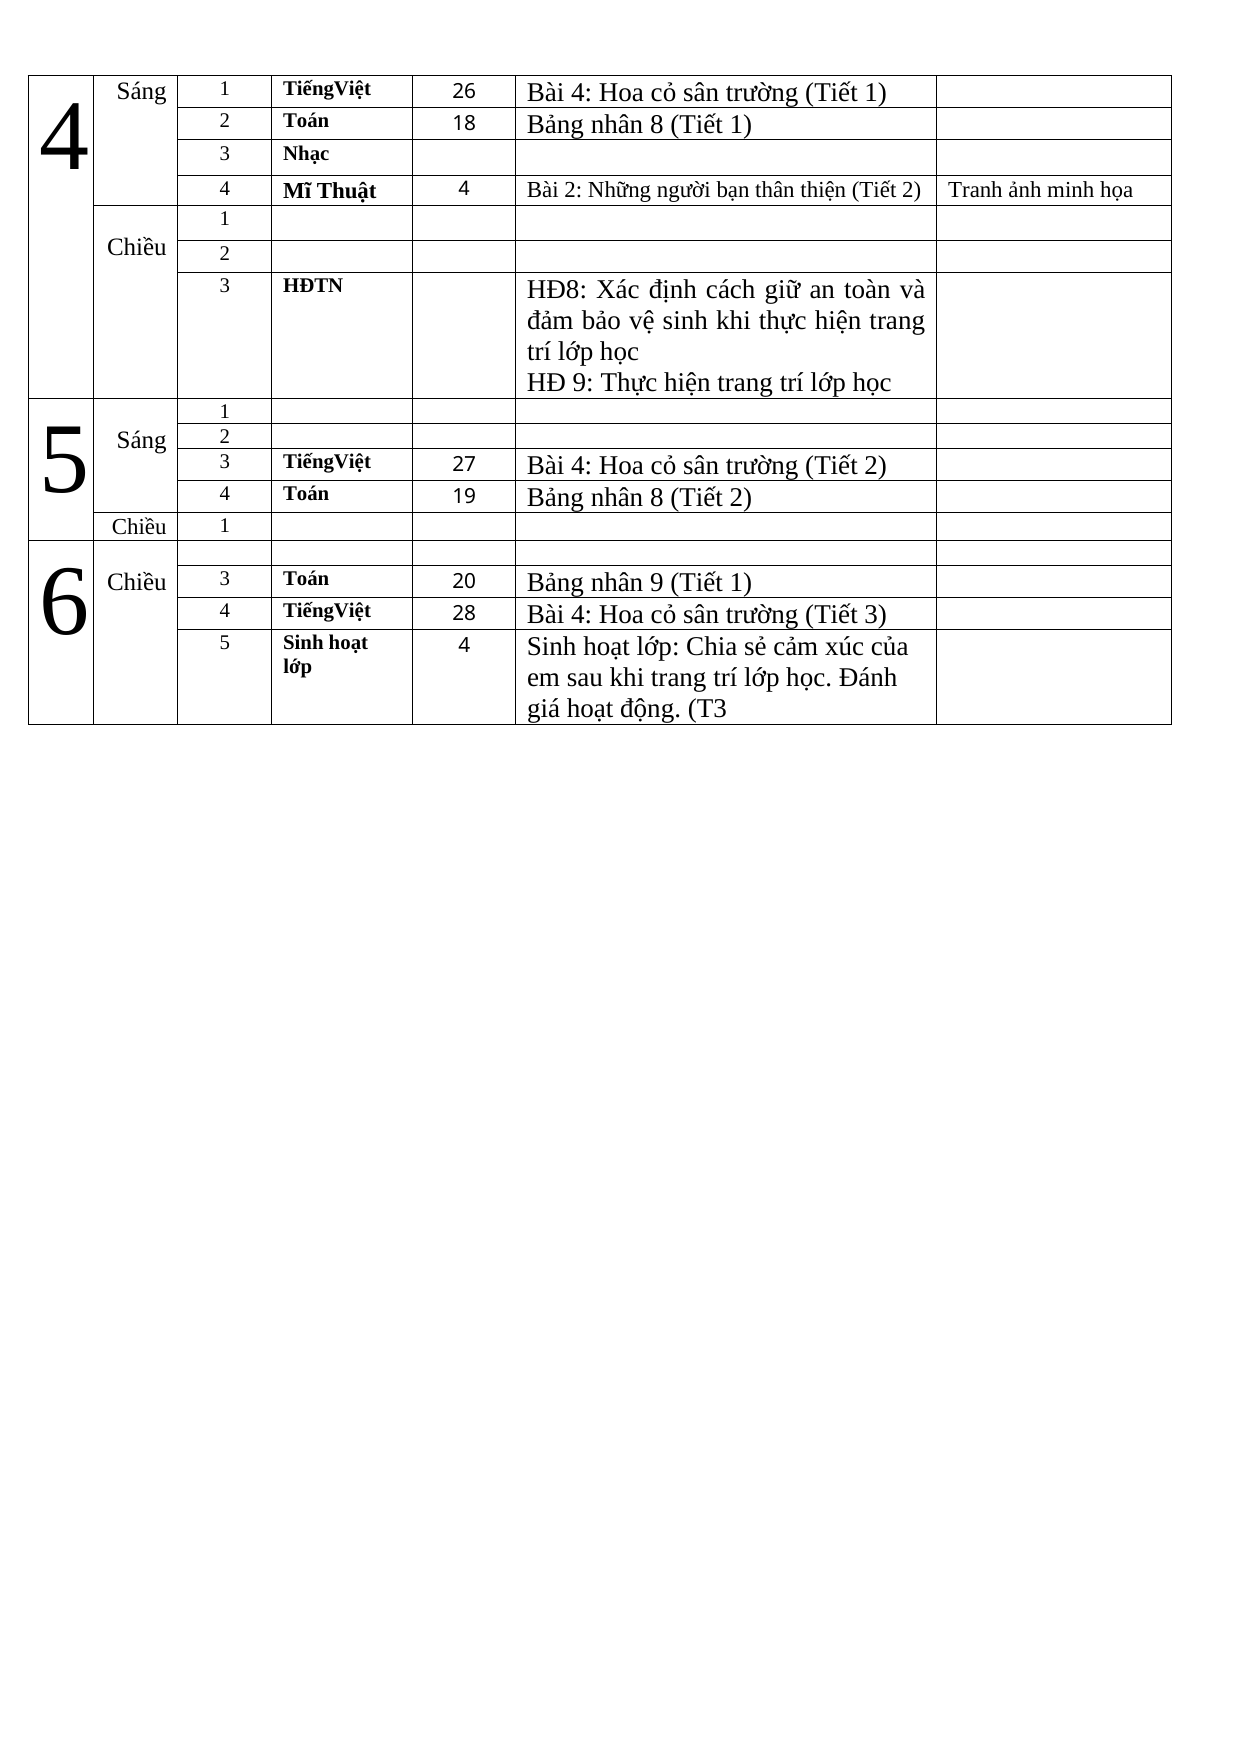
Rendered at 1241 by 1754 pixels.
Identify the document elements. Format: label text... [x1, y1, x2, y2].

table_cell [413, 424, 515, 448]
table_cell 1 [178, 513, 271, 539]
table_cell 5 [29, 399, 93, 539]
table_cell [937, 541, 1171, 565]
table_cell TiếngViệt [272, 449, 412, 480]
table_cell TiếngViệt [272, 76, 412, 107]
table_cell Bài 4: Hoa cỏ sân trường (Tiết 2) [516, 449, 936, 480]
table_cell Chiều [94, 206, 177, 398]
table_cell [937, 513, 1171, 539]
table_cell Toán [272, 566, 412, 597]
table_cell [937, 108, 1171, 139]
table_cell [937, 449, 1171, 480]
table_cell Toán [272, 481, 412, 512]
table_cell [516, 399, 936, 423]
table_cell TiếngViệt [272, 598, 412, 629]
table_cell [937, 140, 1171, 174]
table_cell [272, 424, 412, 448]
table_cell 6 [29, 541, 93, 723]
table_cell 4 [413, 630, 515, 723]
table_cell [937, 630, 1171, 723]
table_cell 5 [178, 630, 271, 723]
table_cell Sáng [94, 76, 177, 204]
table_cell 1 [178, 206, 271, 240]
table_cell 4 [178, 598, 271, 629]
table_cell [413, 513, 515, 539]
table_cell Bài 4: Hoa cỏ sân trường (Tiết 1) [516, 76, 936, 107]
table_cell [272, 541, 412, 565]
table_cell [272, 399, 412, 423]
table_cell 3 [178, 449, 271, 480]
table_cell 28 [413, 598, 515, 629]
table_cell Sáng [94, 399, 177, 512]
table_cell Bài 2: Những người bạn thân thiện (Tiết 2) [516, 176, 936, 204]
table_cell Sinh hoạt lớp [272, 630, 412, 723]
table_cell Mĩ Thuật [272, 176, 412, 204]
table_cell [178, 541, 271, 565]
table_cell 19 [413, 481, 515, 512]
table_cell [516, 206, 936, 240]
table_cell [413, 273, 515, 398]
table_cell [937, 424, 1171, 448]
table_cell 27 [413, 449, 515, 480]
table_cell [516, 513, 936, 539]
table_cell [937, 76, 1171, 107]
table_cell 26 [413, 76, 515, 107]
table_cell [272, 206, 412, 240]
table_cell HĐ8: Xác định cách giữ an toàn và đảm bảo vệ sinh khi thực hiện trang trí lớp học HĐ 9: Thực hiện trang trí lớp học [516, 273, 936, 398]
table_cell Tranh ảnh minh họa [937, 176, 1171, 204]
table_cell Nhạc [272, 140, 412, 174]
table_cell [937, 566, 1171, 597]
table_cell [413, 399, 515, 423]
table_cell [937, 598, 1171, 629]
table_cell [937, 273, 1171, 398]
table_cell [516, 424, 936, 448]
table_cell 1 [178, 399, 271, 423]
table_cell Chiều [94, 541, 177, 723]
table_cell 1 [178, 76, 271, 107]
table_cell 2 [178, 108, 271, 139]
table_cell 2 [178, 241, 271, 272]
table_cell 3 [178, 273, 271, 398]
table_cell HĐTN [272, 273, 412, 398]
table_cell Toán [272, 108, 412, 139]
table_cell [516, 241, 936, 272]
table_cell 3 [178, 566, 271, 597]
table_cell Bài 4: Hoa cỏ sân trường (Tiết 3) [516, 598, 936, 629]
table_cell Chiều [94, 513, 177, 539]
table_cell [516, 140, 936, 174]
table_cell 2 [178, 424, 271, 448]
table_cell 4 [178, 176, 271, 204]
table_cell Bảng nhân 9 (Tiết 1) [516, 566, 936, 597]
table_cell Sinh hoạt lớp: Chia sẻ cảm xúc của em sau khi trang trí lớp học. Đánh giá hoạt động. (T3 [516, 630, 936, 723]
table_cell 3 [178, 140, 271, 174]
table_cell [272, 513, 412, 539]
table_cell [413, 541, 515, 565]
table_cell [272, 241, 412, 272]
table_cell 4 [413, 176, 515, 204]
table_cell [937, 481, 1171, 512]
table_cell [413, 241, 515, 272]
table_cell 4 [29, 76, 93, 398]
table_cell [413, 206, 515, 240]
table_cell [516, 541, 936, 565]
table_cell 18 [413, 108, 515, 139]
table_cell [937, 241, 1171, 272]
table_cell 20 [413, 566, 515, 597]
table_cell [937, 206, 1171, 240]
table_cell 4 [178, 481, 271, 512]
table_cell [413, 140, 515, 174]
table_cell [937, 399, 1171, 423]
table_cell Bảng nhân 8 (Tiết 2) [516, 481, 936, 512]
table_cell Bảng nhân 8 (Tiết 1) [516, 108, 936, 139]
